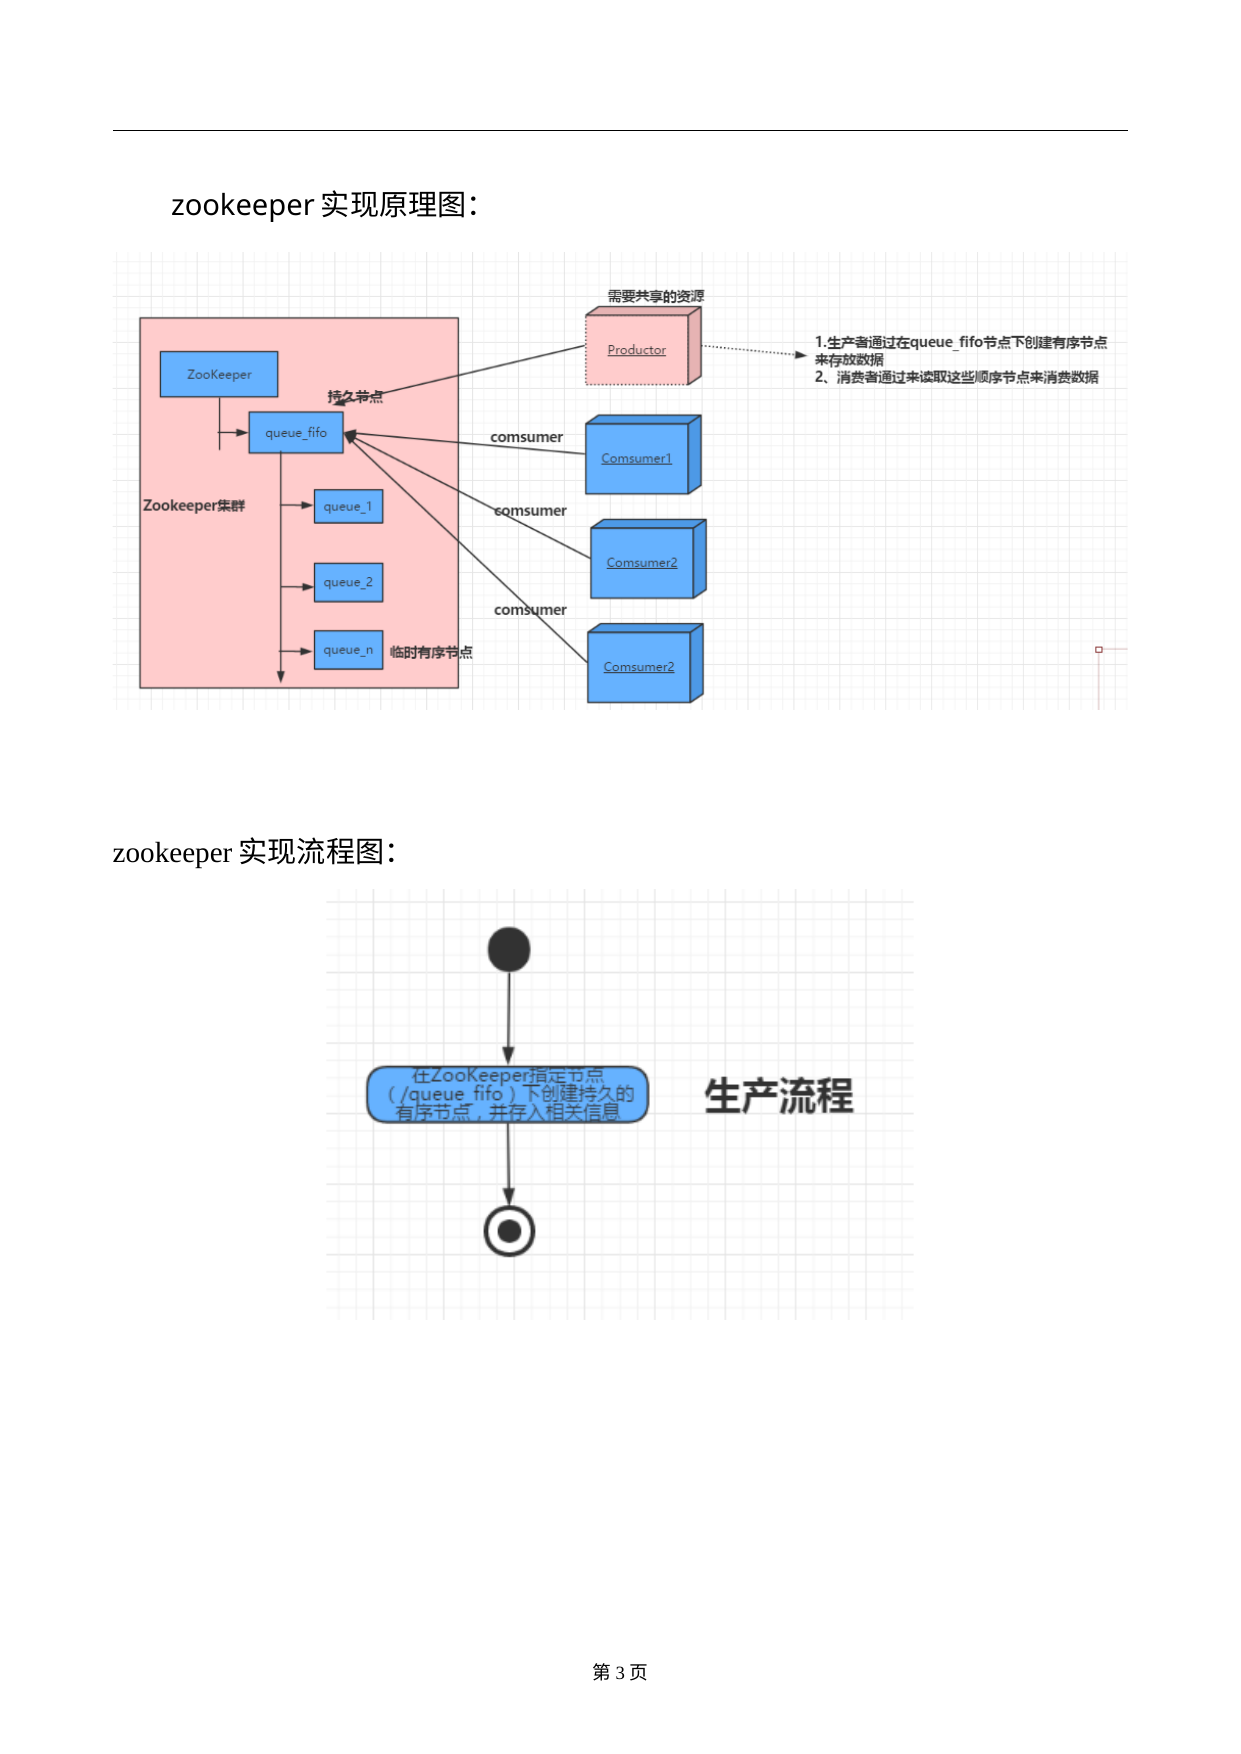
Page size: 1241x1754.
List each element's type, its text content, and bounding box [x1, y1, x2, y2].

picture [326, 889, 914, 1320]
picture [112, 252, 1128, 710]
text zookeeper实现原理图： [112, 163, 1128, 242]
text zookeeper实现流程图： [112, 810, 1128, 889]
